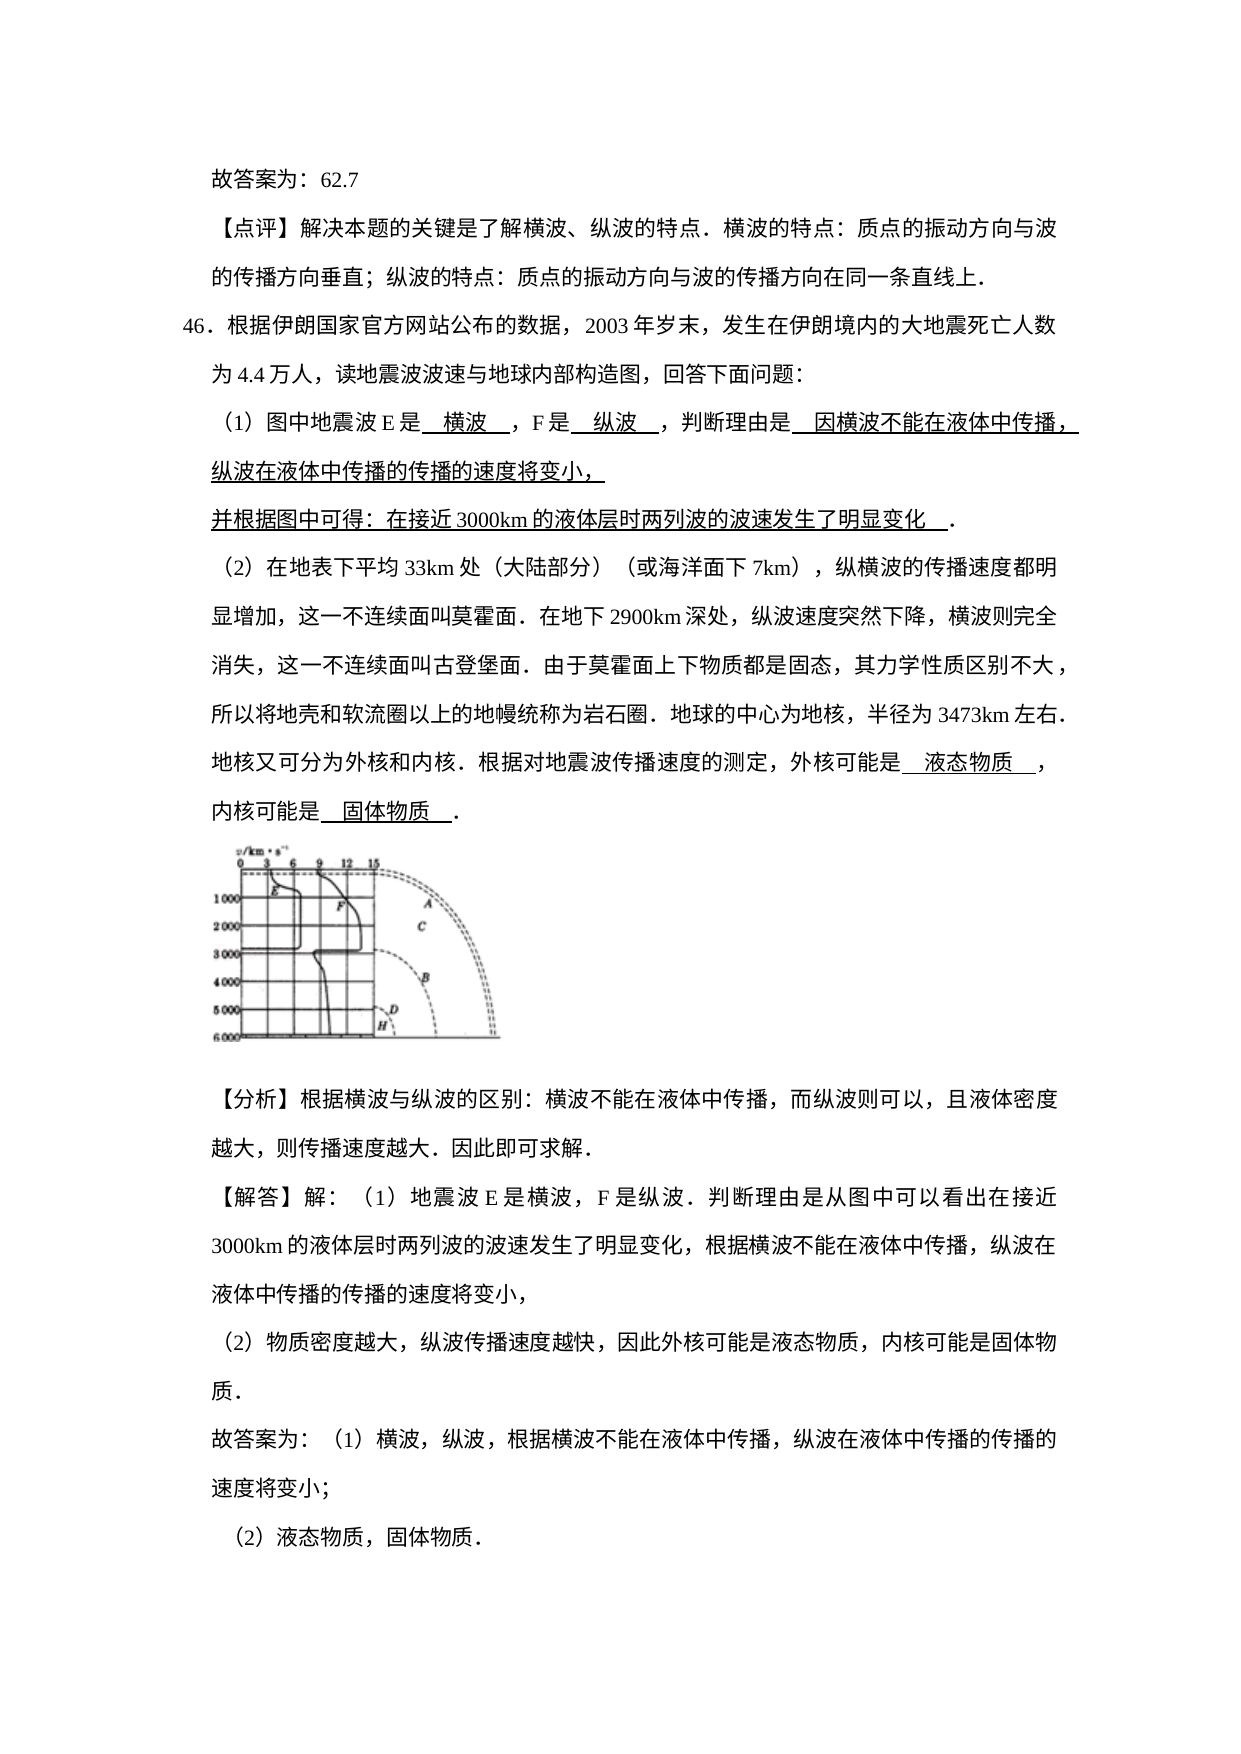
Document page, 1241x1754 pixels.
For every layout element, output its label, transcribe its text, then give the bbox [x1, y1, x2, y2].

text 46．根据伊朗国家官方网站公布的数据，2003年岁末，发生在伊朗境内的大地震死亡人数为4.4万人，读地震波波速与地球内部构造图，回答下面问题： [183, 307, 1058, 389]
text （2）液态物质，固体物质． [211, 1519, 1058, 1552]
picture [211, 842, 502, 1042]
text （1）图中地震波E是 横波 ，F是 纵波 ，判断理由是 因横波不能在液体中传播，纵波在液体中传播的传播的速度将变小， [211, 404, 1058, 486]
text （2）在地表下平均33km处（大陆部分）（或海洋面下7km），纵横波的传播速度都明显增加，这一不连续面叫莫霍面．在地下2900km深处，纵波速度突然下降，横波则完全消失，这一不连续面叫古登堡面．由于莫霍面上下物质都是固态，其力学性质区别不大，所以将地壳和软流圈以上的地幔统称为岩石圈．地球的中心为地核，半径为3473km左右．地核又可分为外核和内核．根据对地震波传播速度的测定，外核可能是 液态物质 ，内核可能是 固体物质 ． [211, 550, 1058, 826]
text 并根据图中可得：在接近3000km的液体层时两列波的波速发生了明显变化 ． [211, 502, 1058, 534]
text 故答案为：（1）横波，纵波，根据横波不能在液体中传播，纵波在液体中传播的传播的速度将变小； [211, 1422, 1058, 1503]
text （2）物质密度越大，纵波传播速度越快，因此外核可能是液态物质，内核可能是固体物质． [211, 1325, 1058, 1406]
text 【解答】解：（1）地震波E是横波，F是纵波．判断理由是从图中可以看出在接近3000km的液体层时两列波的波速发生了明显变化，根据横波不能在液体中传播，纵波在液体中传播的传播的速度将变小， [211, 1179, 1058, 1309]
text 故答案为：62.7 [211, 162, 1058, 194]
text 【点评】解决本题的关键是了解横波、纵波的特点．横波的特点：质点的振动方向与波的传播方向垂直；纵波的特点：质点的振动方向与波的传播方向在同一条直线上． [211, 210, 1058, 292]
text 【分析】根据横波与纵波的区别：横波不能在液体中传播，而纵波则可以，且液体密度越大，则传播速度越大．因此即可求解． [211, 1082, 1058, 1163]
